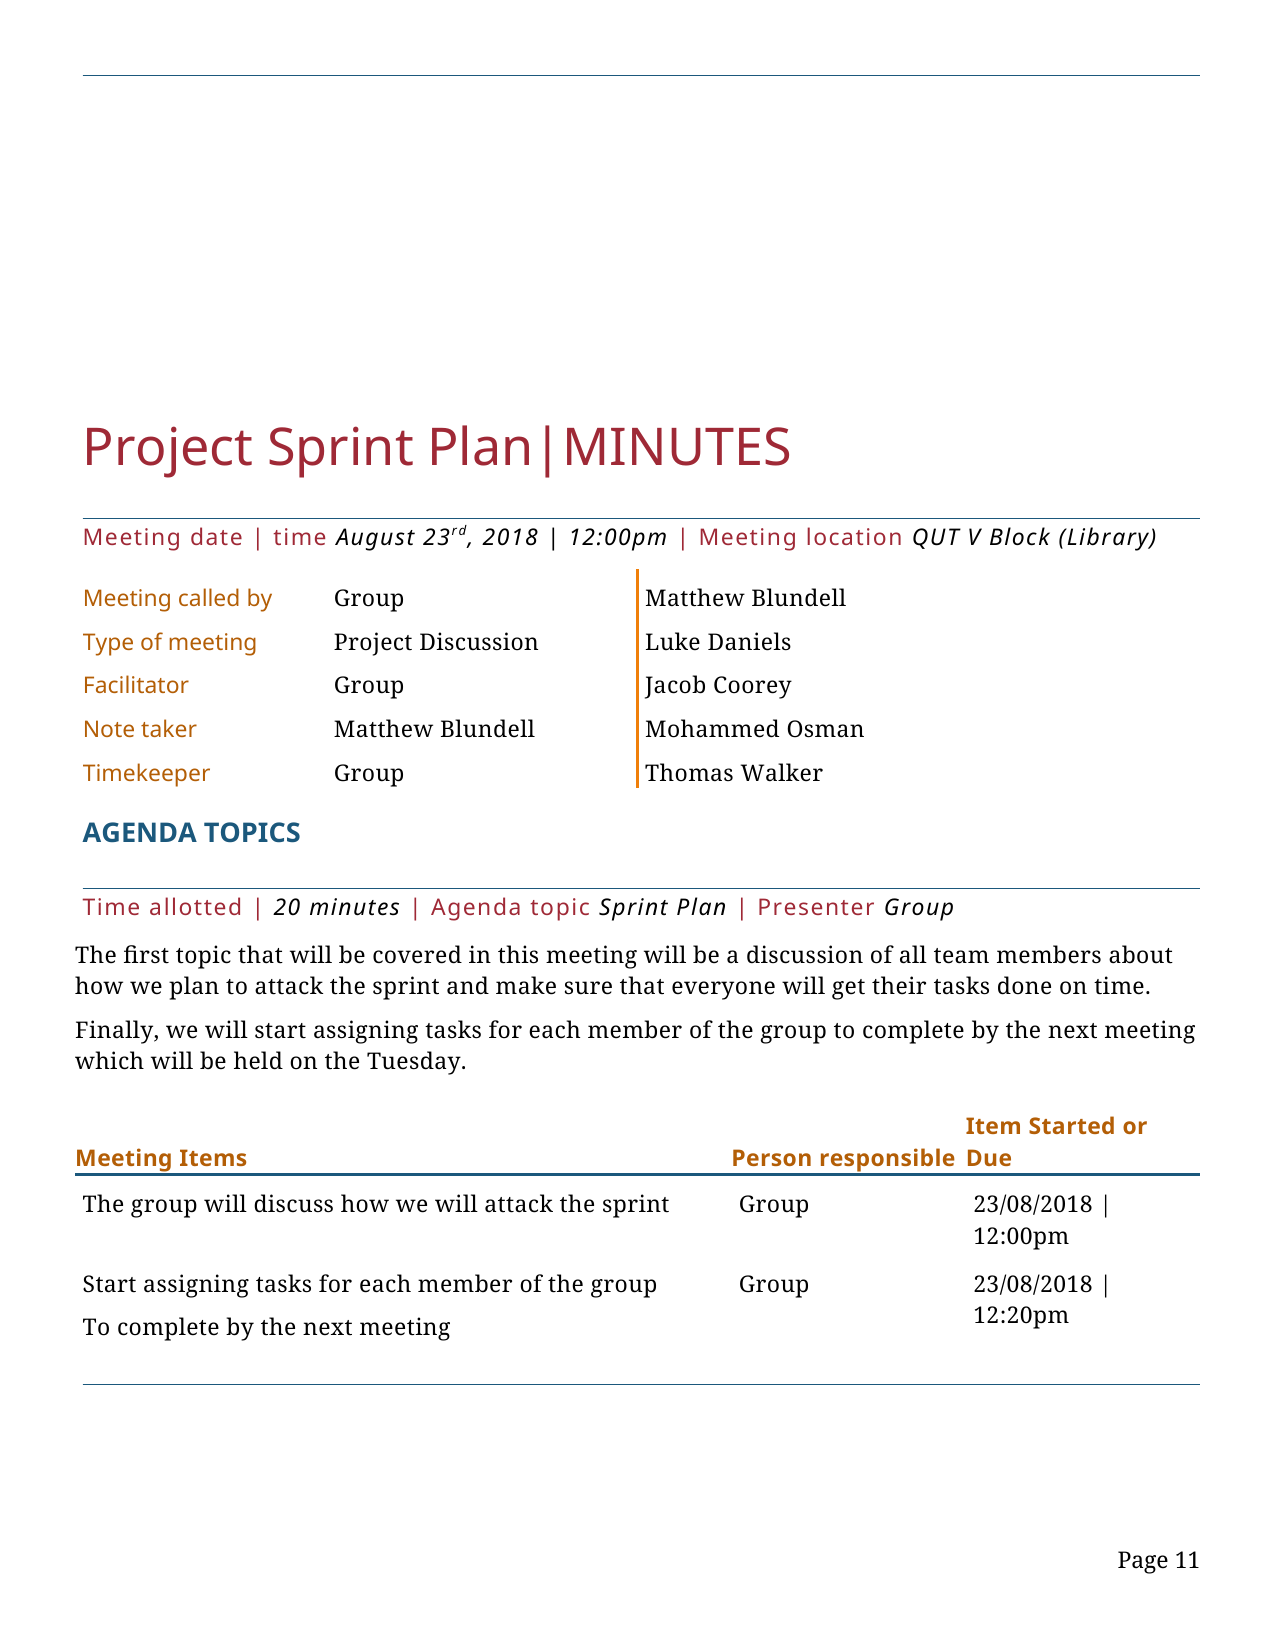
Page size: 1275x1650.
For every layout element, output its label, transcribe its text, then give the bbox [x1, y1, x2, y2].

table_header Matthew Blundell Luke Daniels Jacob Coorey Mohammed Osman Thomas Walker [639, 569, 1200, 788]
table_cell Start assigning tasks for each member of the group To complete by the next meeting [75, 1255, 731, 1347]
text The first topic that will be covered in this meeting will be a discussion of all team members about how we plan to attack the sprint and make sure that everyone will get their tasks done on time. [75, 938, 1200, 1001]
table_header Meeting Items [75, 1080, 731, 1173]
subtitle August 23rd, 2018 | 12:00pm | [82, 519, 1200, 553]
table_cell 23/08/2018 | 12:00pm [966, 1176, 1200, 1255]
subtitle | | Sprint Plan | Group [82, 889, 1200, 922]
text Finally, we will start assigning tasks for each member of the group to complete by the next meeting which will be held on the Tuesday. [75, 1013, 1200, 1076]
table_cell Group [731, 1176, 966, 1255]
table_cell The group will discuss how we will attack the sprint [75, 1176, 731, 1255]
table_cell 23/08/2018 | 12:20pm [966, 1255, 1200, 1347]
table_header Item Started or Due [966, 1080, 1200, 1173]
table_cell Group [731, 1255, 966, 1347]
table_header [75, 569, 636, 788]
title Project Sprint Plan [82, 410, 1200, 481]
